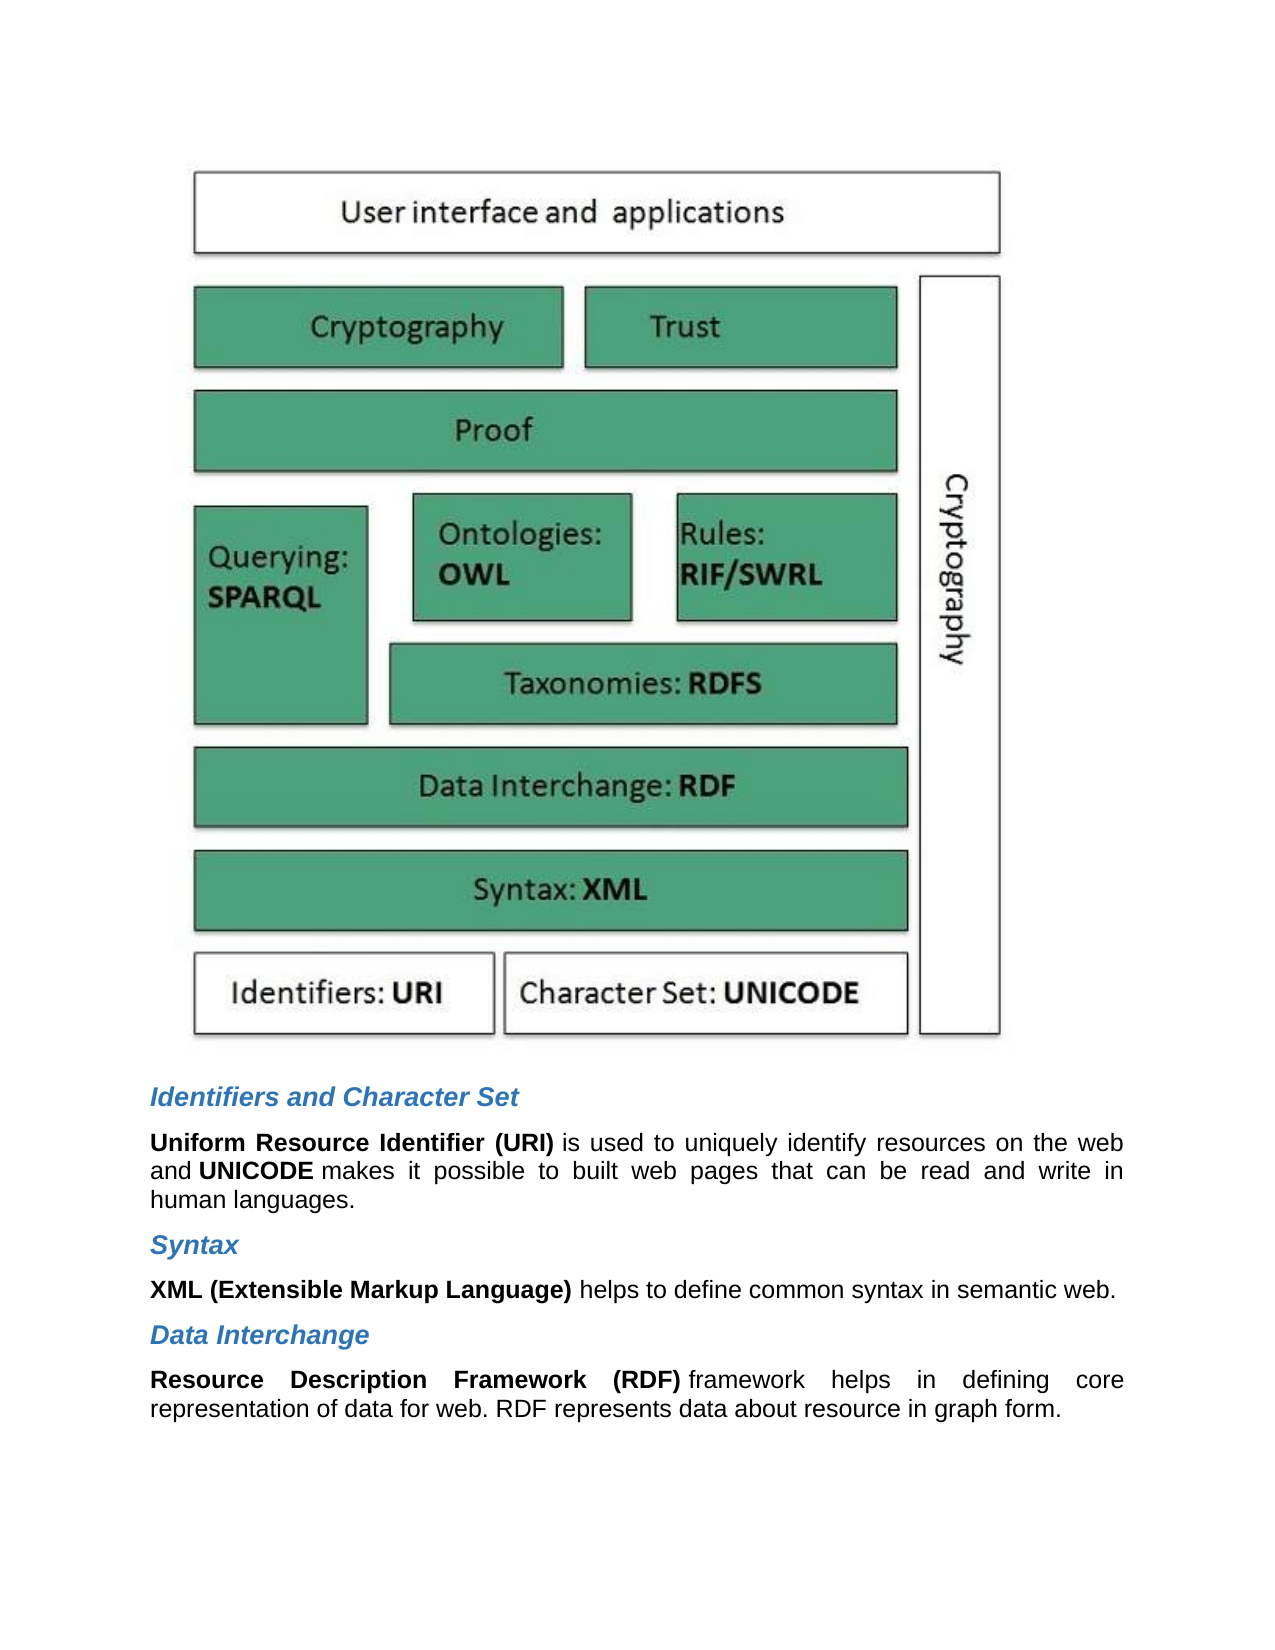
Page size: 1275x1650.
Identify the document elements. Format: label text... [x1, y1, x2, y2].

subtitle Data Interchange [150, 1319, 1125, 1350]
text Uniform Resource Identifier (URI) is used to uniquely identify resources on the web and UNICODE makes it possible to built web pages that can be read and write in human languages. [150, 1128, 1125, 1214]
text Resource Description Framework (RDF) framework helps in defining core representation of data for web. RDF represents data about resource in graph form. [150, 1365, 1125, 1423]
text XML (Extensible Markup Language) helps to define common syntax in semantic web. [150, 1275, 1125, 1304]
subtitle Identifiers and Character Set [150, 1081, 1125, 1113]
subtitle Syntax [150, 1229, 1125, 1260]
picture [150, 150, 1025, 1063]
